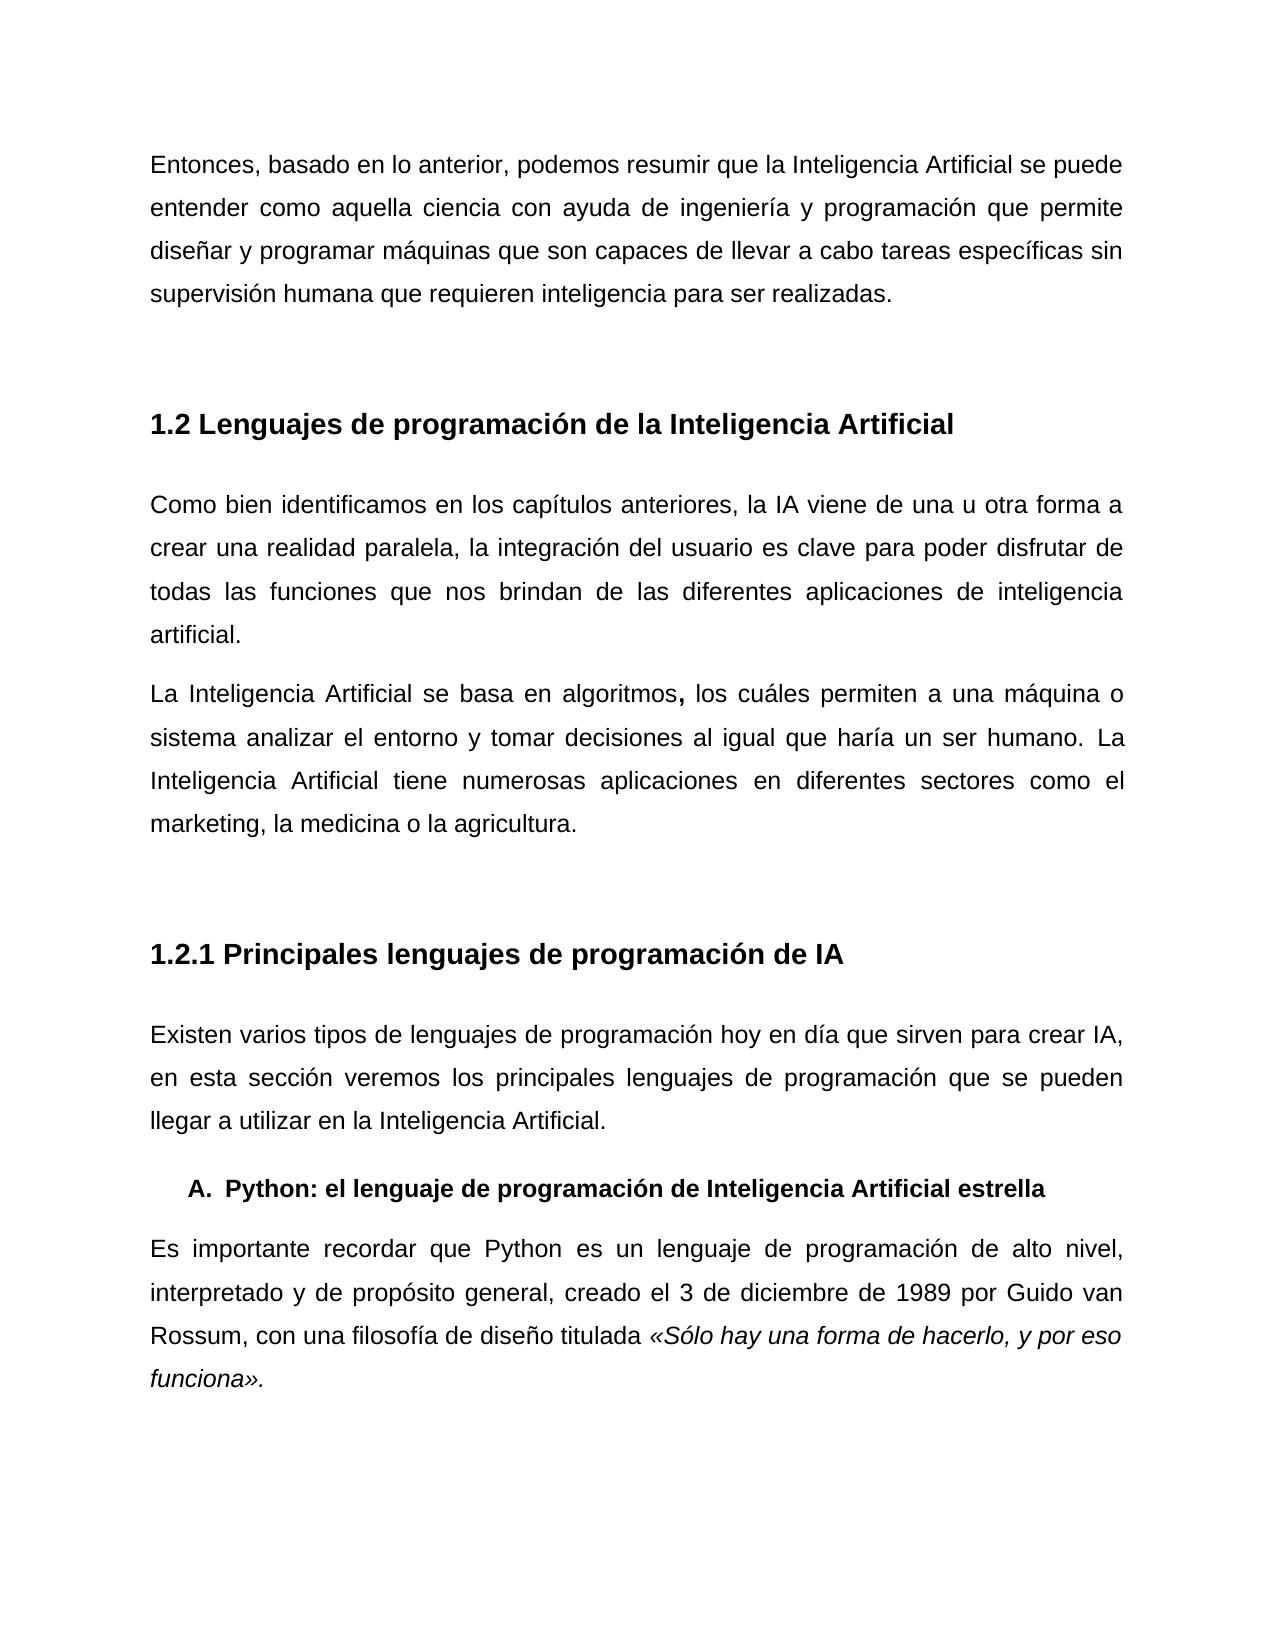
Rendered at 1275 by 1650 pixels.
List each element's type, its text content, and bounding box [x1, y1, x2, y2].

subtitle 1.2.1 Principales lenguajes de programación de IA [150, 937, 1125, 970]
text Es importante recordar que Python es un lenguaje de programación de alto nivel, interpretado y de propósito general, creado el 3 de diciembre de 1989 por Guido van Rossum, con una filosofía de diseño titulada «Sólo hay una forma de hacerlo, y por eso funciona». [150, 1234, 1125, 1392]
subtitle Python: el lenguaje de programación de Inteligencia Artificial estrella [187, 1174, 1125, 1203]
text Entonces, basado en lo anterior, podemos resumir que la Inteligencia Artificial se puede entender como aquella ciencia con ayuda de ingeniería y programación que permite diseñar y programar máquinas que son capaces de llevar a cabo tareas específicas sin supervisión humana que requieren inteligencia para ser realizadas. [150, 150, 1125, 308]
text Como bien identificamos en los capítulos anteriores, la IA viene de una u otra forma a crear una realidad paralela, la integración del usuario es clave para poder disfrutar de todas las funciones que nos brindan de las diferentes aplicaciones de inteligencia artificial. [150, 490, 1125, 648]
subtitle 1.2 Lenguajes de programación de la Inteligencia Artificial [150, 407, 1125, 441]
text Existen varios tipos de lenguajes de programación hoy en día que sirven para crear IA, en esta sección veremos los principales lenguajes de programación que se pueden llegar a utilizar en la Inteligencia Artificial. [150, 1020, 1125, 1135]
text La Inteligencia Artificial se basa en algoritmos, los cuáles permiten a una máquina o sistema analizar el entorno y tomar decisiones al igual que haría un ser humano. La Inteligencia Artificial tiene numerosas aplicaciones en diferentes sectores como el marketing, la medicina o la agricultura. [150, 679, 1125, 838]
